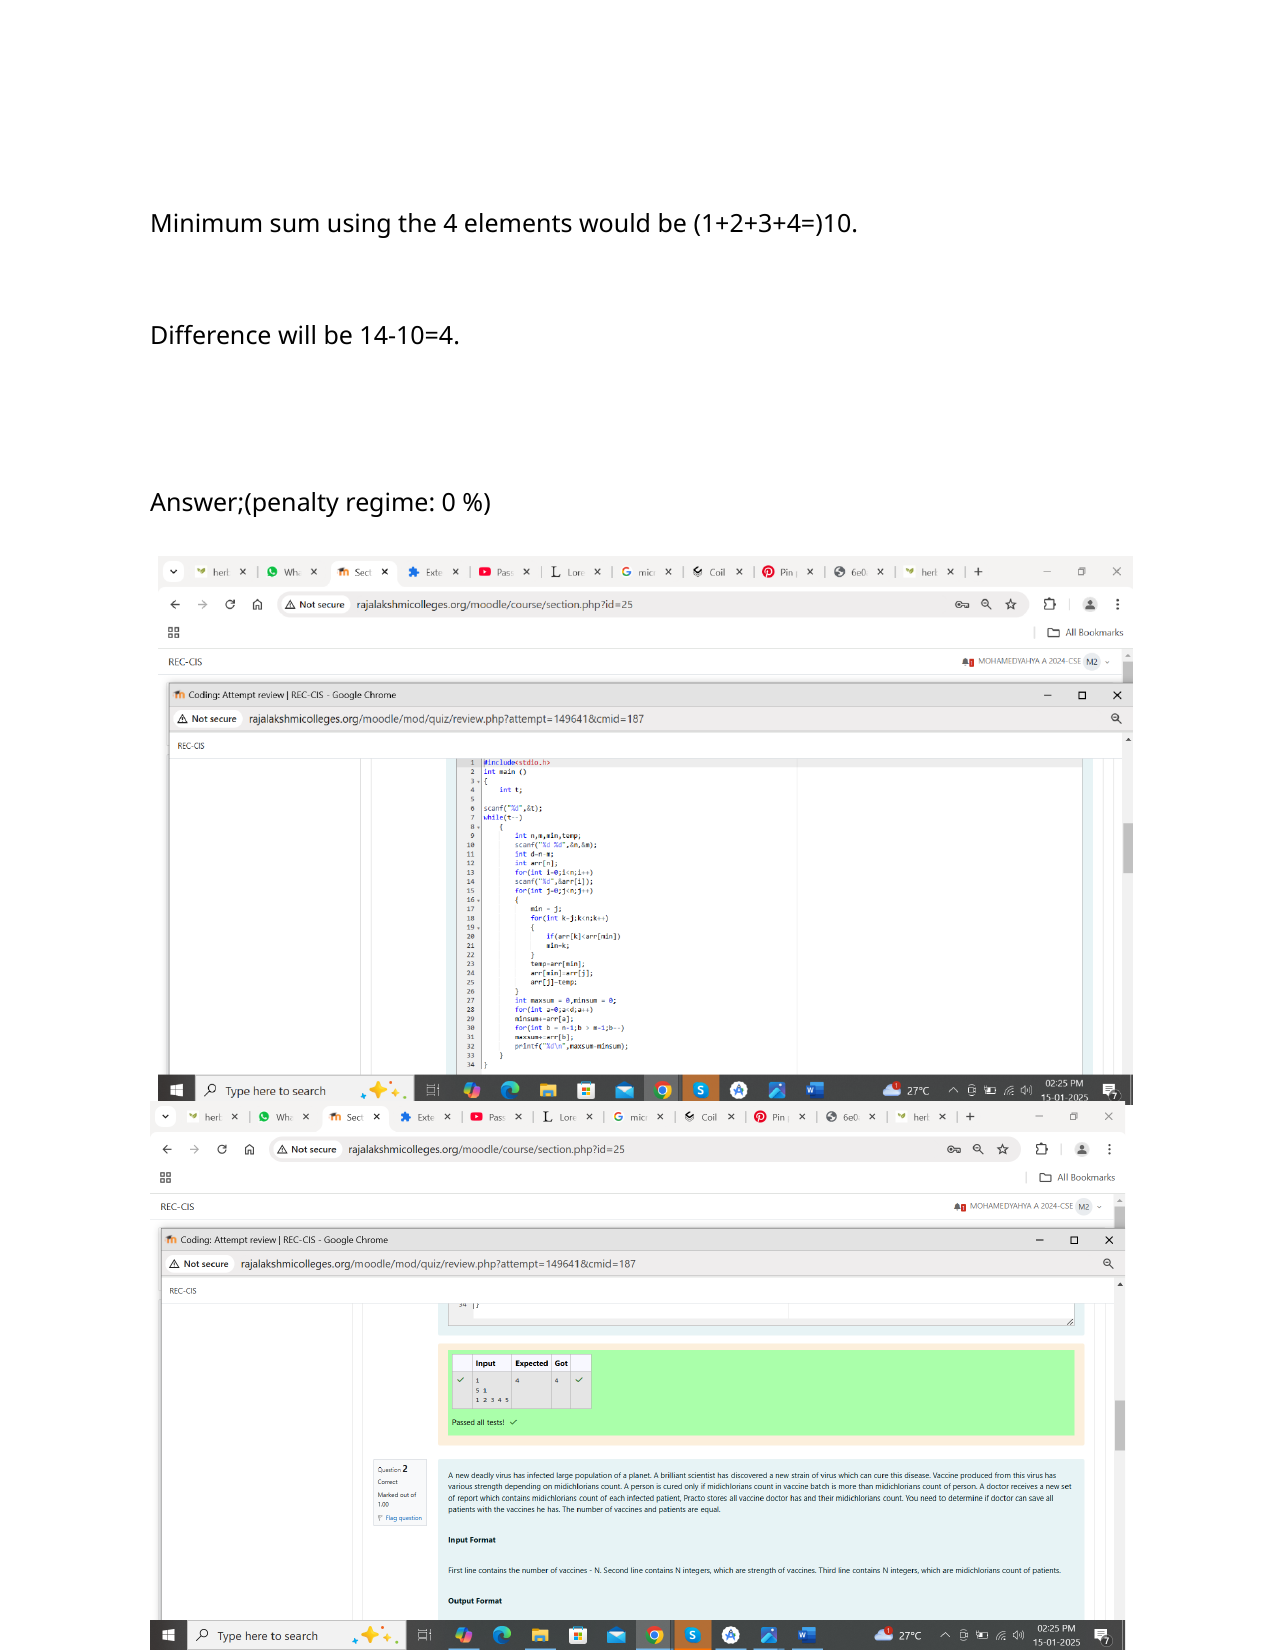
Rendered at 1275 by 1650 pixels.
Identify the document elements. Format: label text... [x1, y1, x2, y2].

text Minimum sum using the 4 elements would be (1+2+3+4=)10. [150, 206, 1125, 240]
text Difference will be 14-10=4. [150, 317, 1125, 352]
picture [150, 556, 1133, 1650]
text Answer;(penalty regime: 0 %) [150, 485, 1125, 519]
